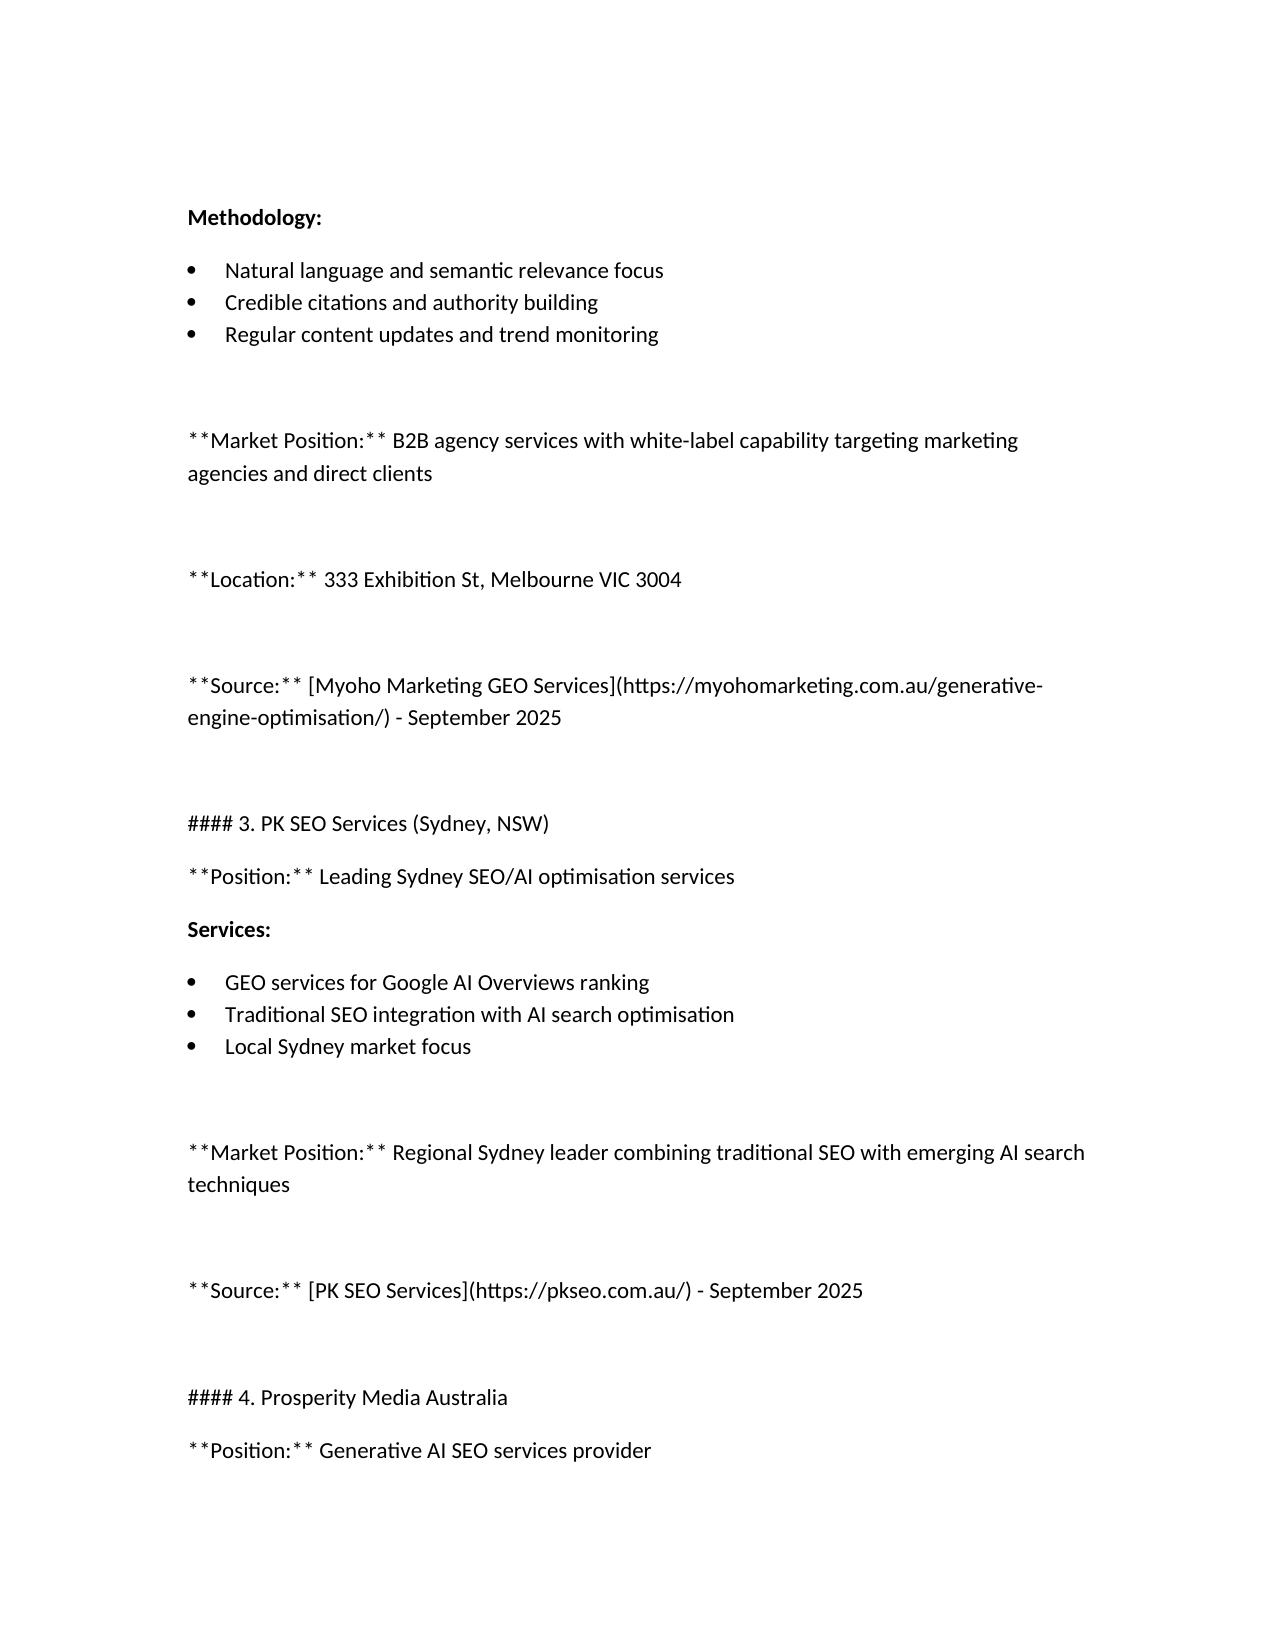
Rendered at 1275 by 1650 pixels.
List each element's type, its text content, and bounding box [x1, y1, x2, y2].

list GEO services for Google AI Overviews ranking [187, 968, 1087, 996]
list Natural language and semantic relevance focus [187, 256, 1087, 284]
list Traditional SEO integration with AI search optimisation [187, 1000, 1087, 1028]
text **Market Position:** B2B agency services with white-label capability targeting marketing agencies and direct clients [187, 426, 1087, 487]
text **Source:** [Myoho Marketing GEO Services](https://myohomarketing.com.au/generative-engine-optimisation/) - September 2025 [187, 671, 1087, 731]
text Services: [187, 915, 1087, 943]
list Credible citations and authority building [187, 288, 1087, 316]
text #### 3. PK SEO Services (Sydney, NSW) [187, 809, 1087, 837]
text **Source:** [PK SEO Services](https://pkseo.com.au/) - September 2025 [187, 1277, 1087, 1305]
text **Position:** Leading Sydney SEO/AI optimisation services [187, 862, 1087, 890]
list Regular content updates and trend monitoring [187, 320, 1087, 348]
text **Market Position:** Regional Sydney leader combining traditional SEO with emerging AI search techniques [187, 1138, 1087, 1199]
text **Location:** 333 Exhibition St, Melbourne VIC 3004 [187, 565, 1087, 593]
list Local Sydney market focus [187, 1032, 1087, 1060]
text Methodology: [187, 203, 1087, 231]
text #### 4. Prosperity Media Australia [187, 1383, 1087, 1411]
text **Position:** Generative AI SEO services provider [187, 1436, 1087, 1464]
